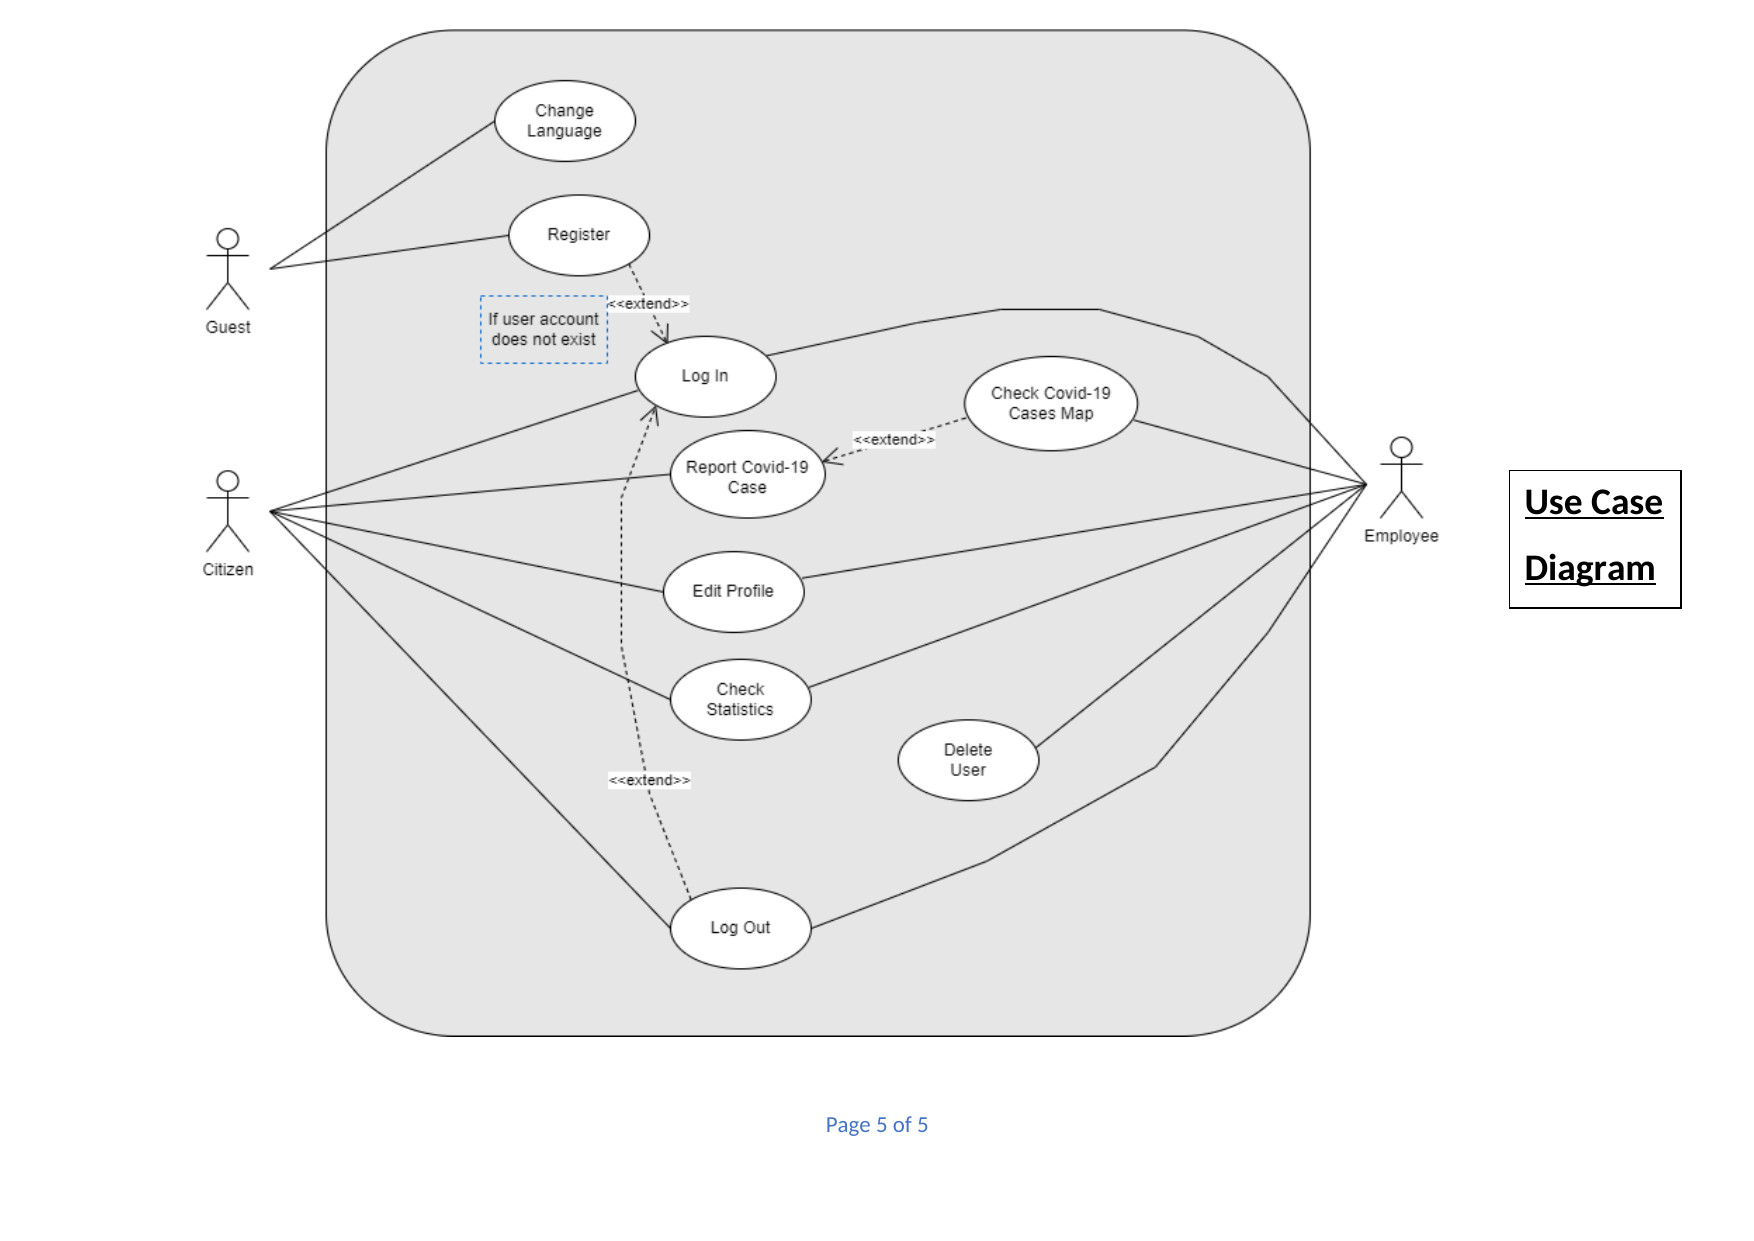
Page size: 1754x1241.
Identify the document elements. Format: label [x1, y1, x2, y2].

picture [202, 29, 1439, 1037]
